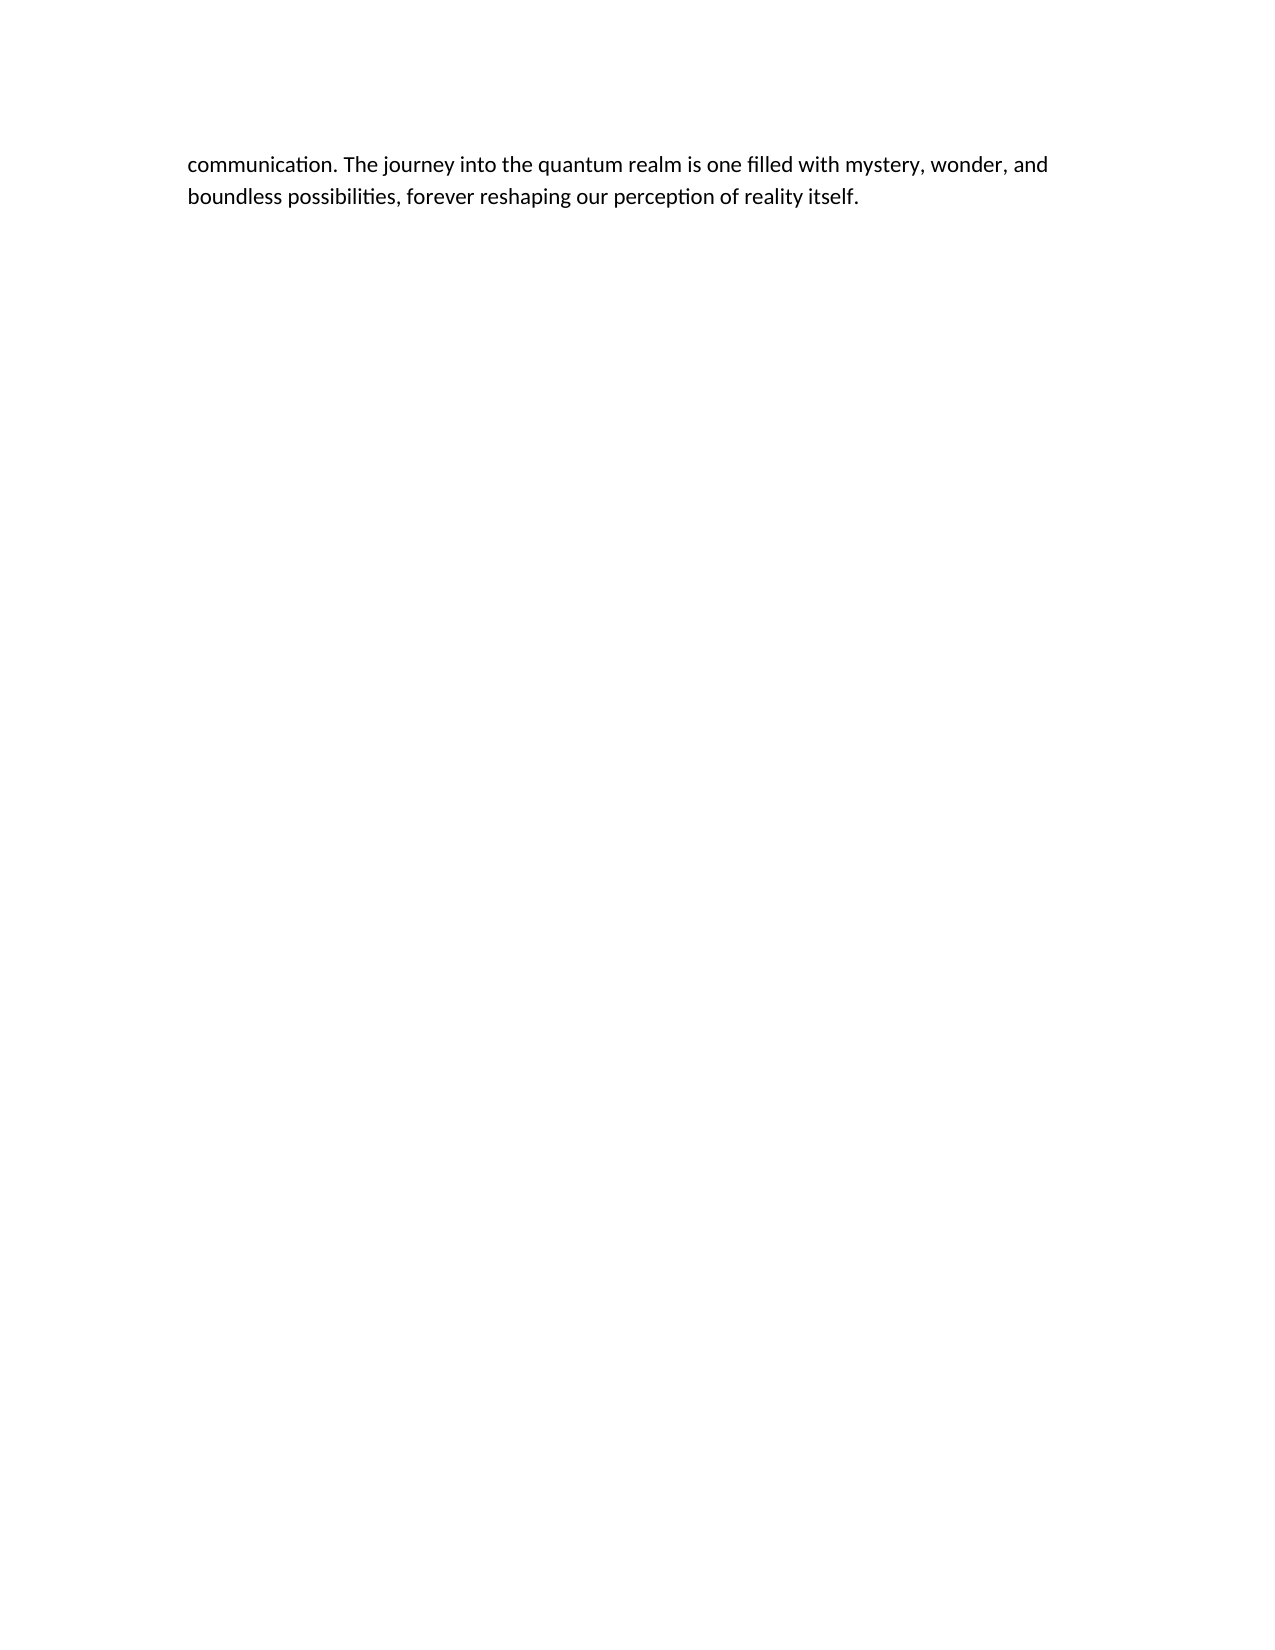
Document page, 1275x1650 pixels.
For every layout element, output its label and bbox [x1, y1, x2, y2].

text [187, 150, 1087, 210]
